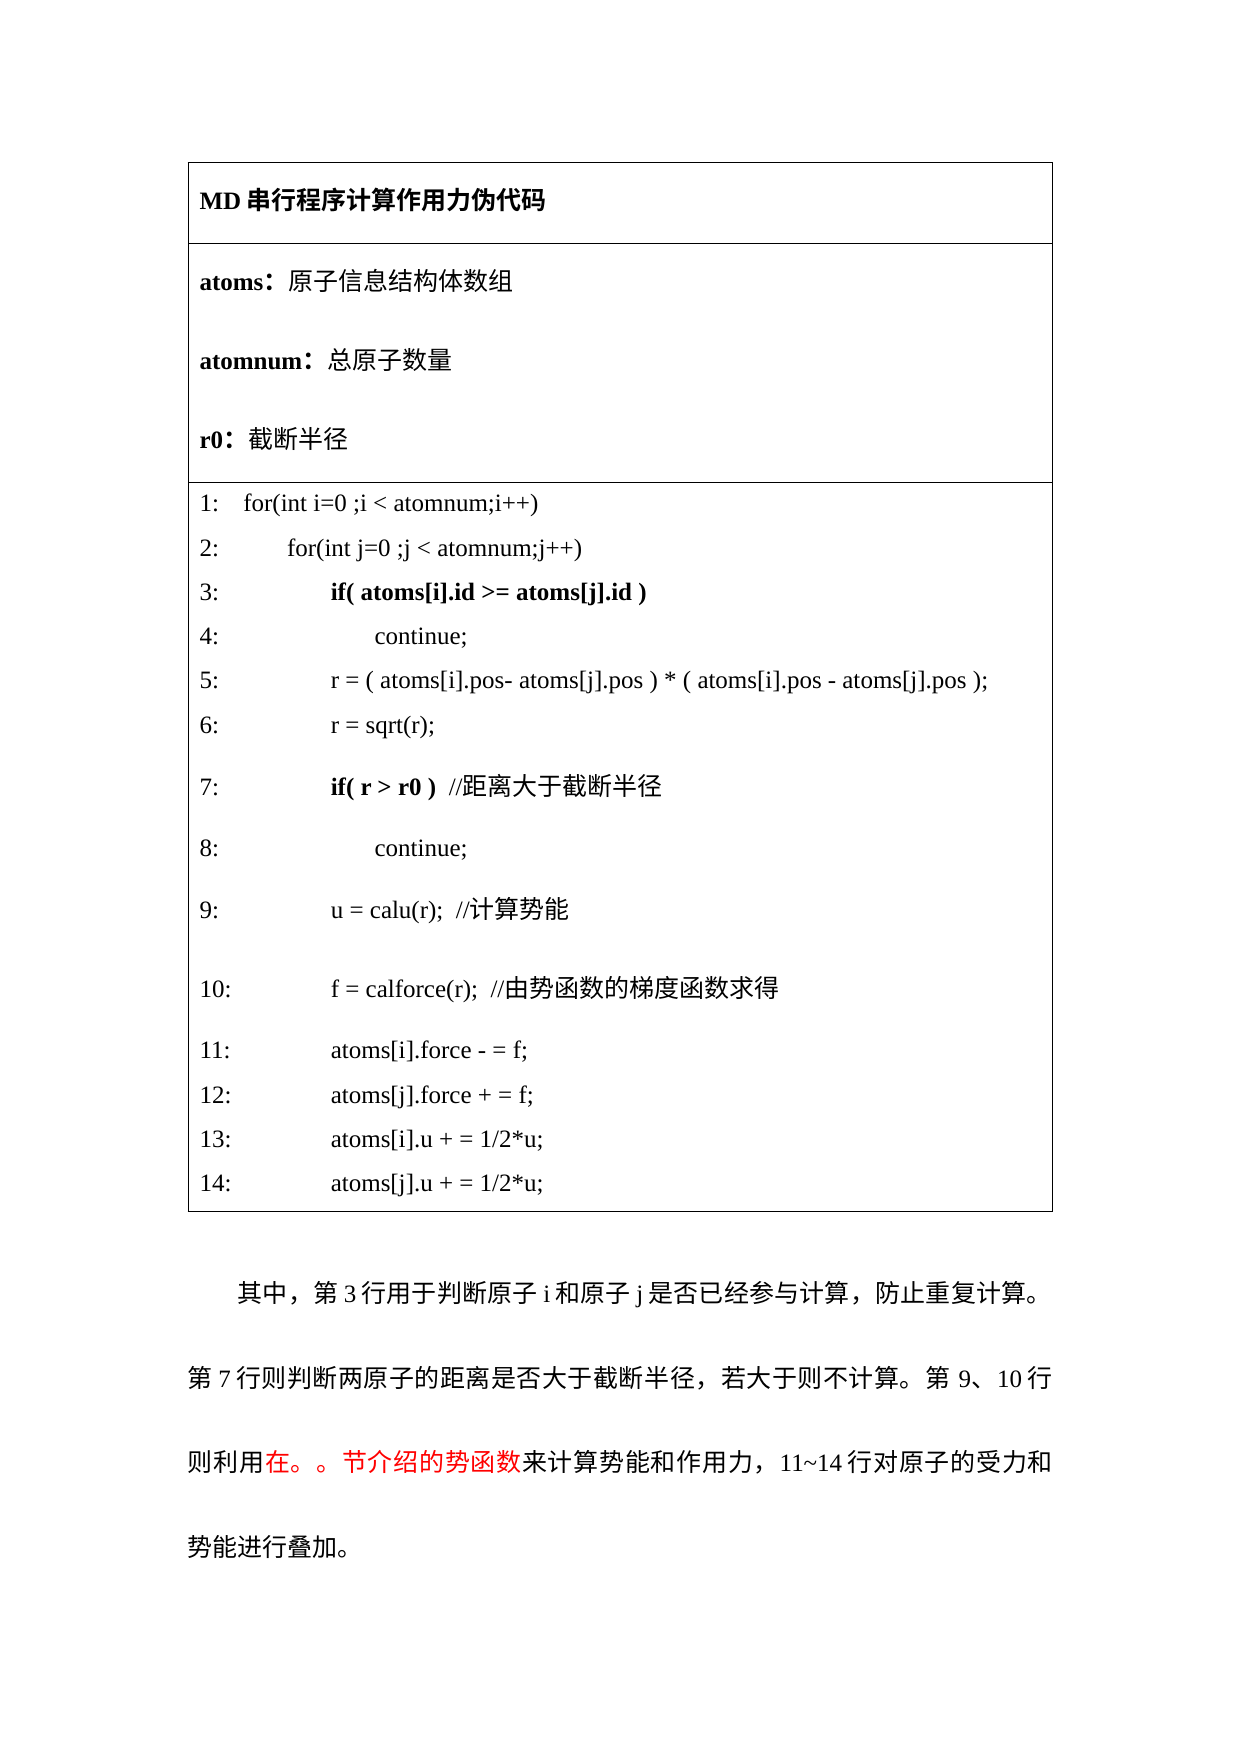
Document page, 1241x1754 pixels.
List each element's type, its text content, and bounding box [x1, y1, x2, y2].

table_header MD串行程序计算作用力伪代码 [189, 163, 1052, 243]
table_cell 1: for(int i=0 ;i < atomnum;i++) 2: for(int j=0 ;j < atomnum;j++) 3: if( atoms[i].id >= atoms[j].id ) 4: continue; 5: r = ( atoms[i].pos- atoms[j].pos ) * ( atoms[i].pos - atoms[j].pos ); 6: r = sqrt(r); 7: if( r > r0 ) //距离大于截断半径 8: continue; 9: u = calu(r); //计算势能 10: f = calforce(r); //由势函数的梯度函数求得 11: atoms[i].force - = f; 12: atoms[j].force + = f; 13: atoms[i].u + = 1/2*u; 14: atoms[j].u + = 1/2*u; [189, 483, 1052, 1211]
table_cell atoms：原子信息结构体数组 atomnum：总原子数量 r0：截断半径 [189, 244, 1052, 482]
text 其中，第3行用于判断原子i和原子j是否已经参与计算，防止重复计算。第7行则判断两原子的距离是否大于截断半径，若大于则不计算。第9、10行则利用在。。节介绍的势函数来计算势能和作用力，11~14行对原子的受力和势能进行叠加。 [187, 1259, 1053, 1578]
